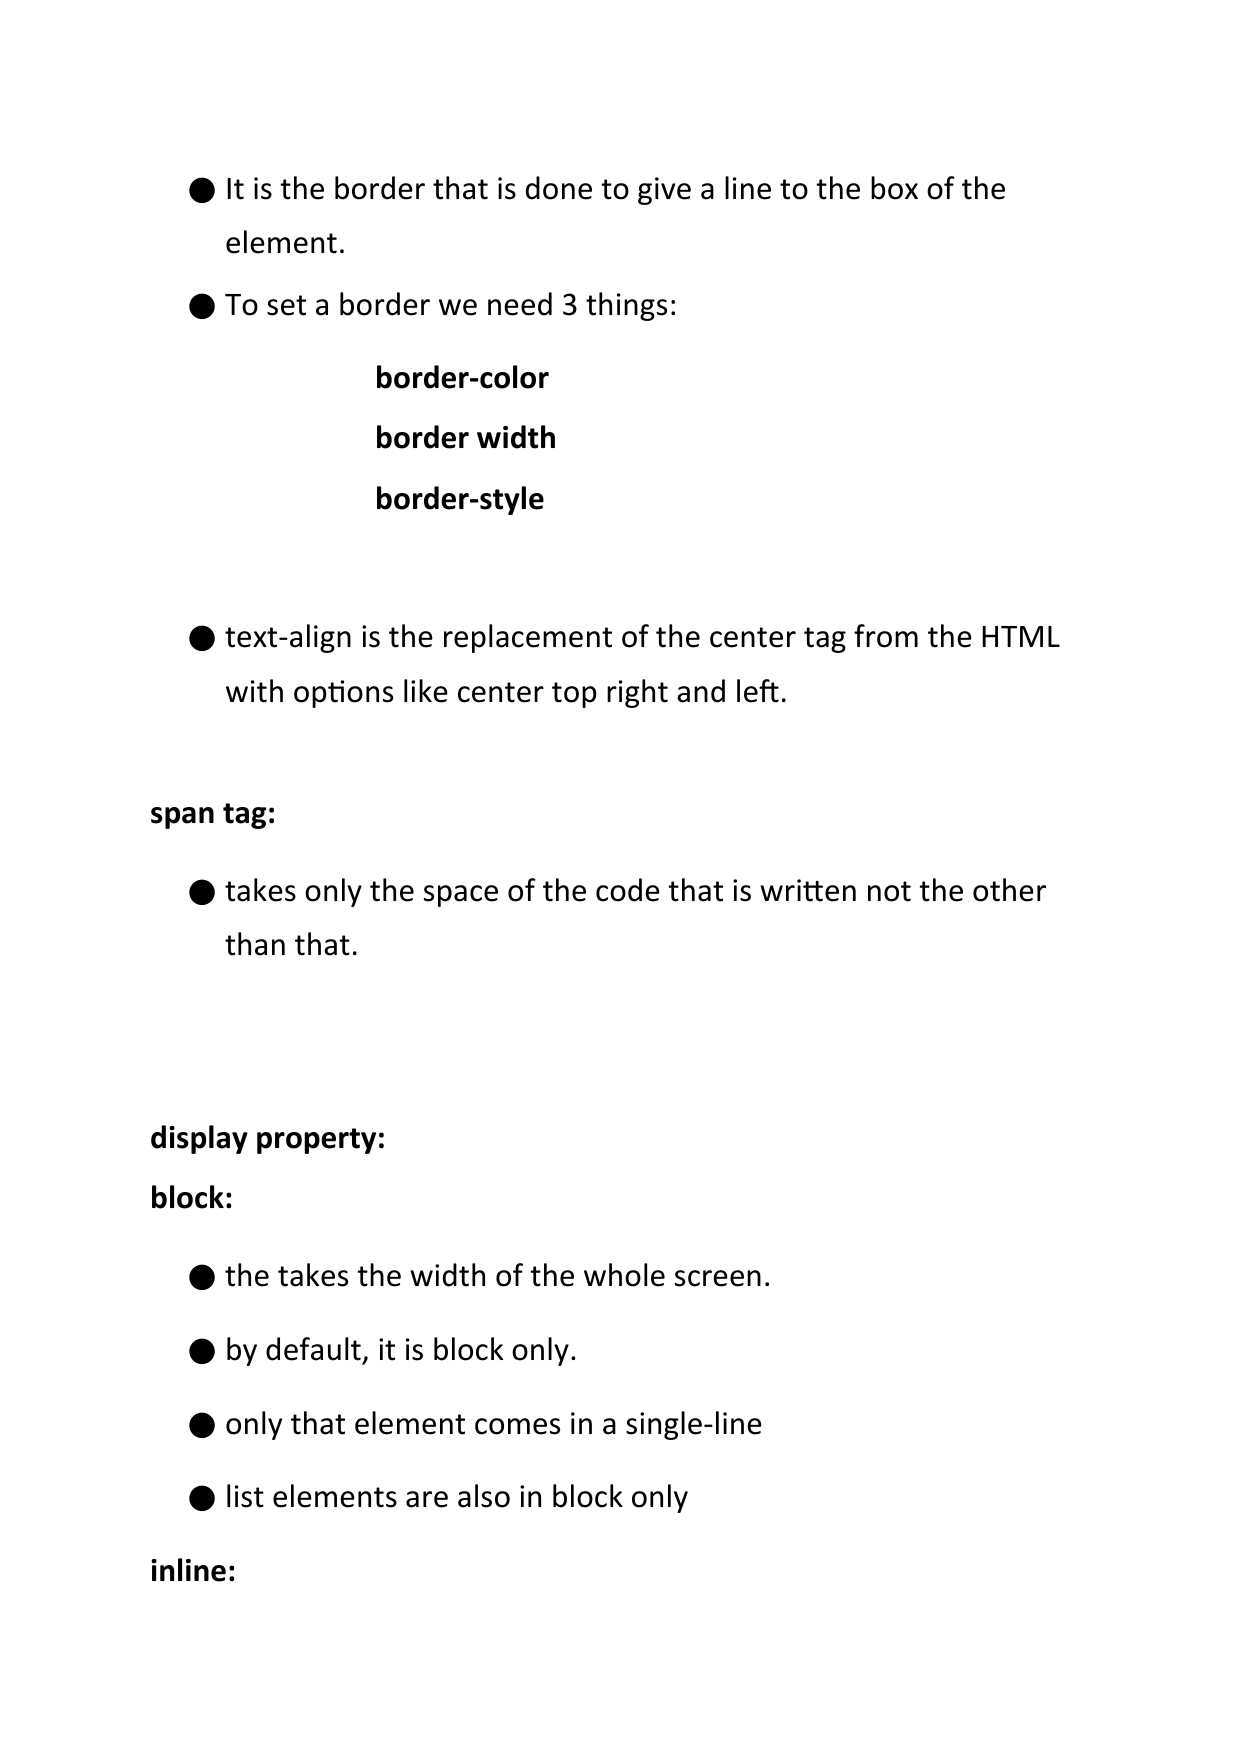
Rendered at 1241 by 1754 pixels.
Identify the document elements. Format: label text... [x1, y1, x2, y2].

text border width [375, 417, 1090, 457]
list the takes the width of the whole screen. [187, 1237, 1090, 1306]
list takes only the space of the code that is written not the other than that. [187, 852, 1090, 964]
text span tag: [150, 791, 1090, 832]
text inline: [150, 1549, 1090, 1589]
text block: [150, 1177, 1090, 1217]
list It is the border that is done to give a line to the box of the element. [187, 150, 1090, 262]
list by default, it is block only. [187, 1311, 1090, 1379]
list text-align is the replacement of the center tag from the HTML with options like center top right and left. [187, 598, 1090, 711]
list To set a border we need 3 things: [187, 266, 1090, 334]
text border-style [375, 477, 1090, 518]
text border-color [375, 356, 1090, 397]
text display property: [150, 1116, 1090, 1157]
list list elements are also in block only [187, 1458, 1090, 1527]
list only that element comes in a single-line [187, 1385, 1090, 1453]
